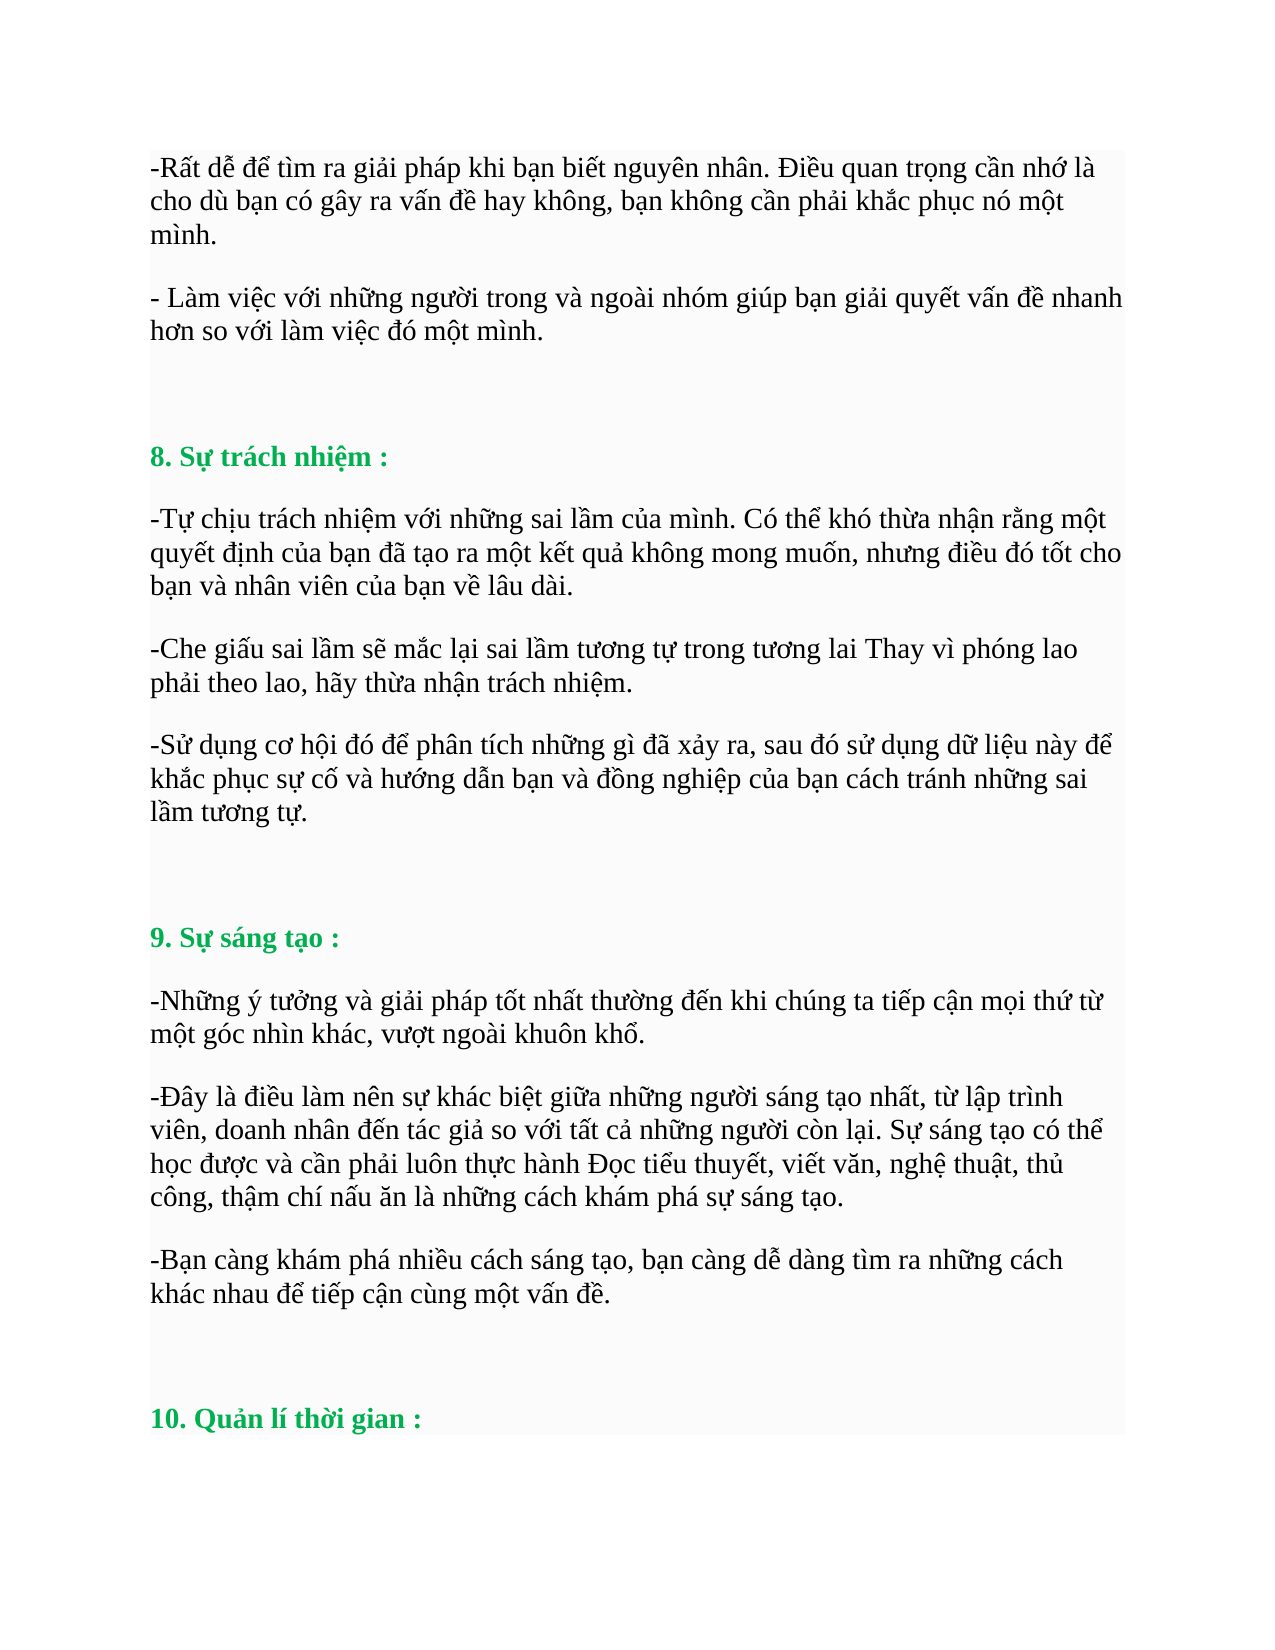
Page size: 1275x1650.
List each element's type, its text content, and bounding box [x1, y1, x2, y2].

text -Đây là điều làm nên sự khác biệt giữa những người sáng tạo nhất, từ lập trình viên, doanh nhân đến tác giả so với tất cả những người còn lại. Sự sáng tạo có thể học được và cần phải luôn thực hành Đọc tiểu thuyết, viết văn, nghệ thuật, thủ công, thậm chí nấu ăn là những cách khám phá sự sáng tạo. [150, 1079, 1125, 1213]
text 8. Sự trách nhiệm : [150, 439, 1125, 472]
text - Làm việc với những người trong và ngoài nhóm giúp bạn giải quyết vấn đề nhanh hơn so với làm việc đó một mình. [150, 280, 1125, 347]
text 9. Sự sáng tạo : [150, 920, 1125, 953]
text -Tự chịu trách nhiệm với những sai lầm của mình. Có thể khó thừa nhận rằng một quyết định của bạn đã tạo ra một kết quả không mong muốn, nhưng điều đó tốt cho bạn và nhân viên của bạn về lâu dài. [150, 501, 1125, 602]
text -Sử dụng cơ hội đó để phân tích những gì đã xảy ra, sau đó sử dụng dữ liệu này để khắc phục sự cố và hướng dẫn bạn và đồng nghiệp của bạn cách tránh những sai lầm tương tự. [150, 727, 1125, 828]
text 10. Quản lí thời gian : [150, 1401, 1125, 1435]
text -Rất dễ để tìm ra giải pháp khi bạn biết nguyên nhân. Điều quan trọng cần nhớ là cho dù bạn có gây ra vấn đề hay không, bạn không cần phải khắc phục nó một mình. [150, 150, 1125, 251]
text -Che giấu sai lầm sẽ mắc lại sai lầm tương tự trong tương lai Thay vì phóng lao phải theo lao, hãy thừa nhận trách nhiệm. [150, 631, 1125, 698]
text -Bạn càng khám phá nhiều cách sáng tạo, bạn càng dễ dàng tìm ra những cách khác nhau để tiếp cận cùng một vấn đề. [150, 1242, 1125, 1309]
text -Những ý tưởng và giải pháp tốt nhất thường đến khi chúng ta tiếp cận mọi thứ từ một góc nhìn khác, vượt ngoài khuôn khổ. [150, 983, 1125, 1050]
